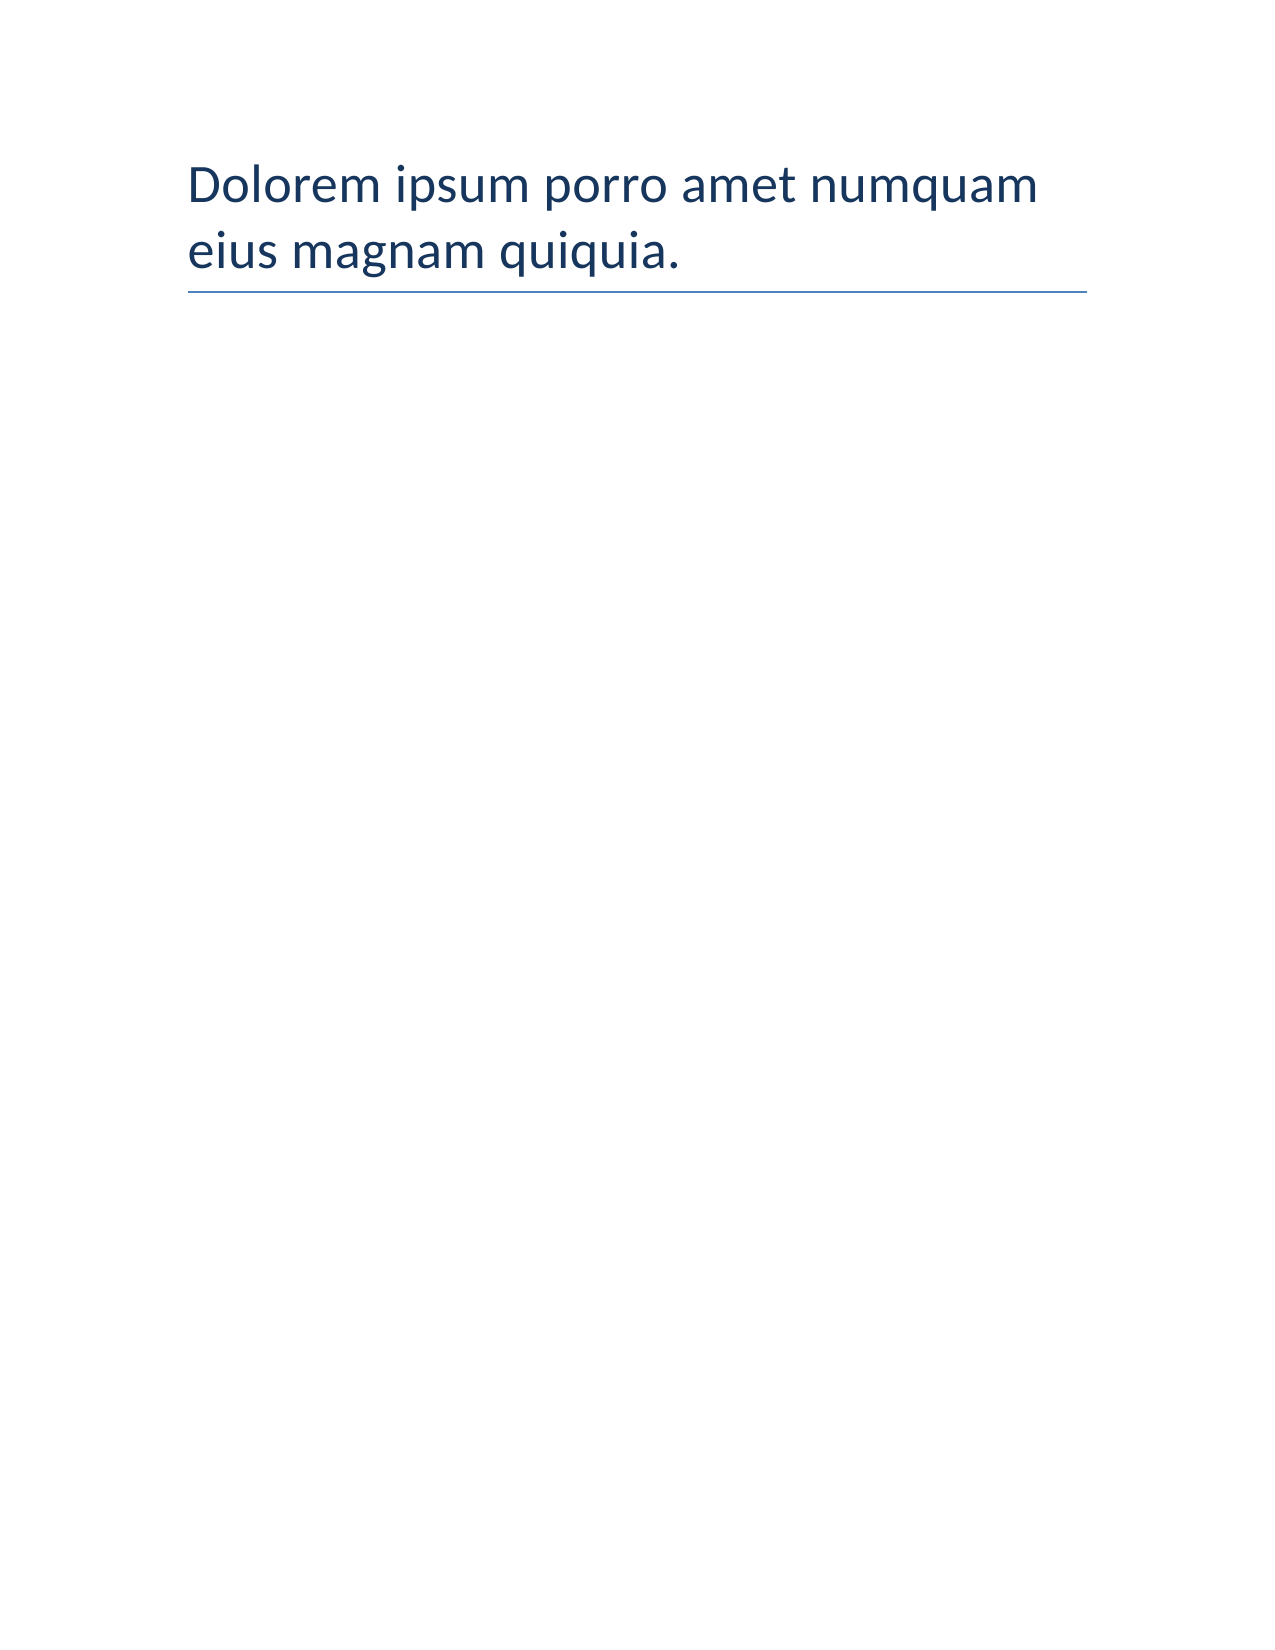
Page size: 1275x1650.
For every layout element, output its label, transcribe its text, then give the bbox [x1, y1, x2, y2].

title Dolorem ipsum porro amet numquam eius magnam quiquia. [187, 150, 1087, 293]
